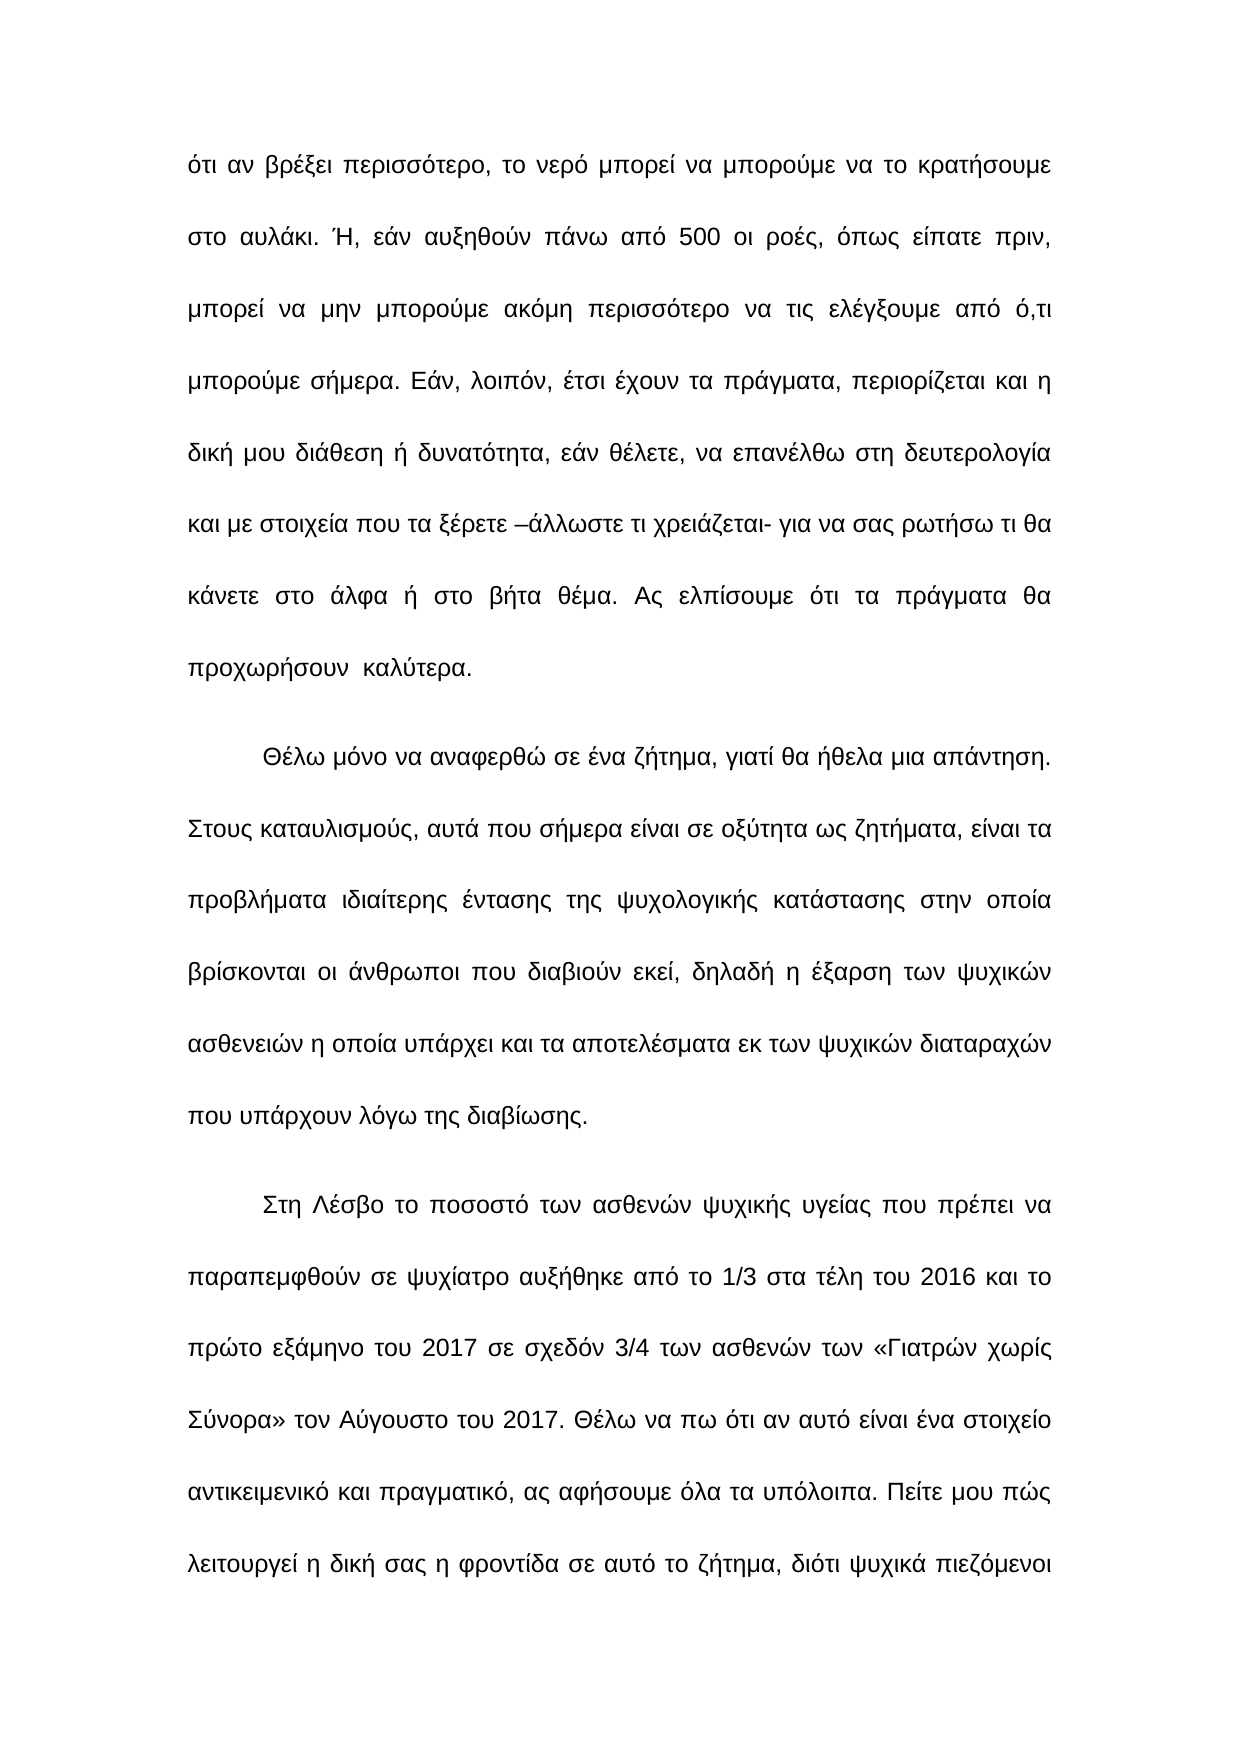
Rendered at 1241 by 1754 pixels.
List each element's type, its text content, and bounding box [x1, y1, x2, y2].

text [187, 150, 1053, 682]
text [187, 1189, 1053, 1578]
text Θέλω μόνο να αναφερθώ σε ένα ζήτημα, γιατί θα ήθελα μια απάντηση. Στους καταυλισμούς, αυτά που σήμερα είναι σε οξύτητα ως ζητήματα, είναι τα προβλήματα ιδιαίτερης έντασης της ψυχολογικής κατάστασης στην οποία βρίσκονται οι άνθρωποι που διαβιούν εκεί, δηλαδή η έξαρση των ψυχικών ασθενειών η οποία υπάρχει και τα αποτελέσματα εκ των ψυχικών διαταραχών που υπάρχουν λόγω της διαβίωσης. [187, 742, 1053, 1130]
